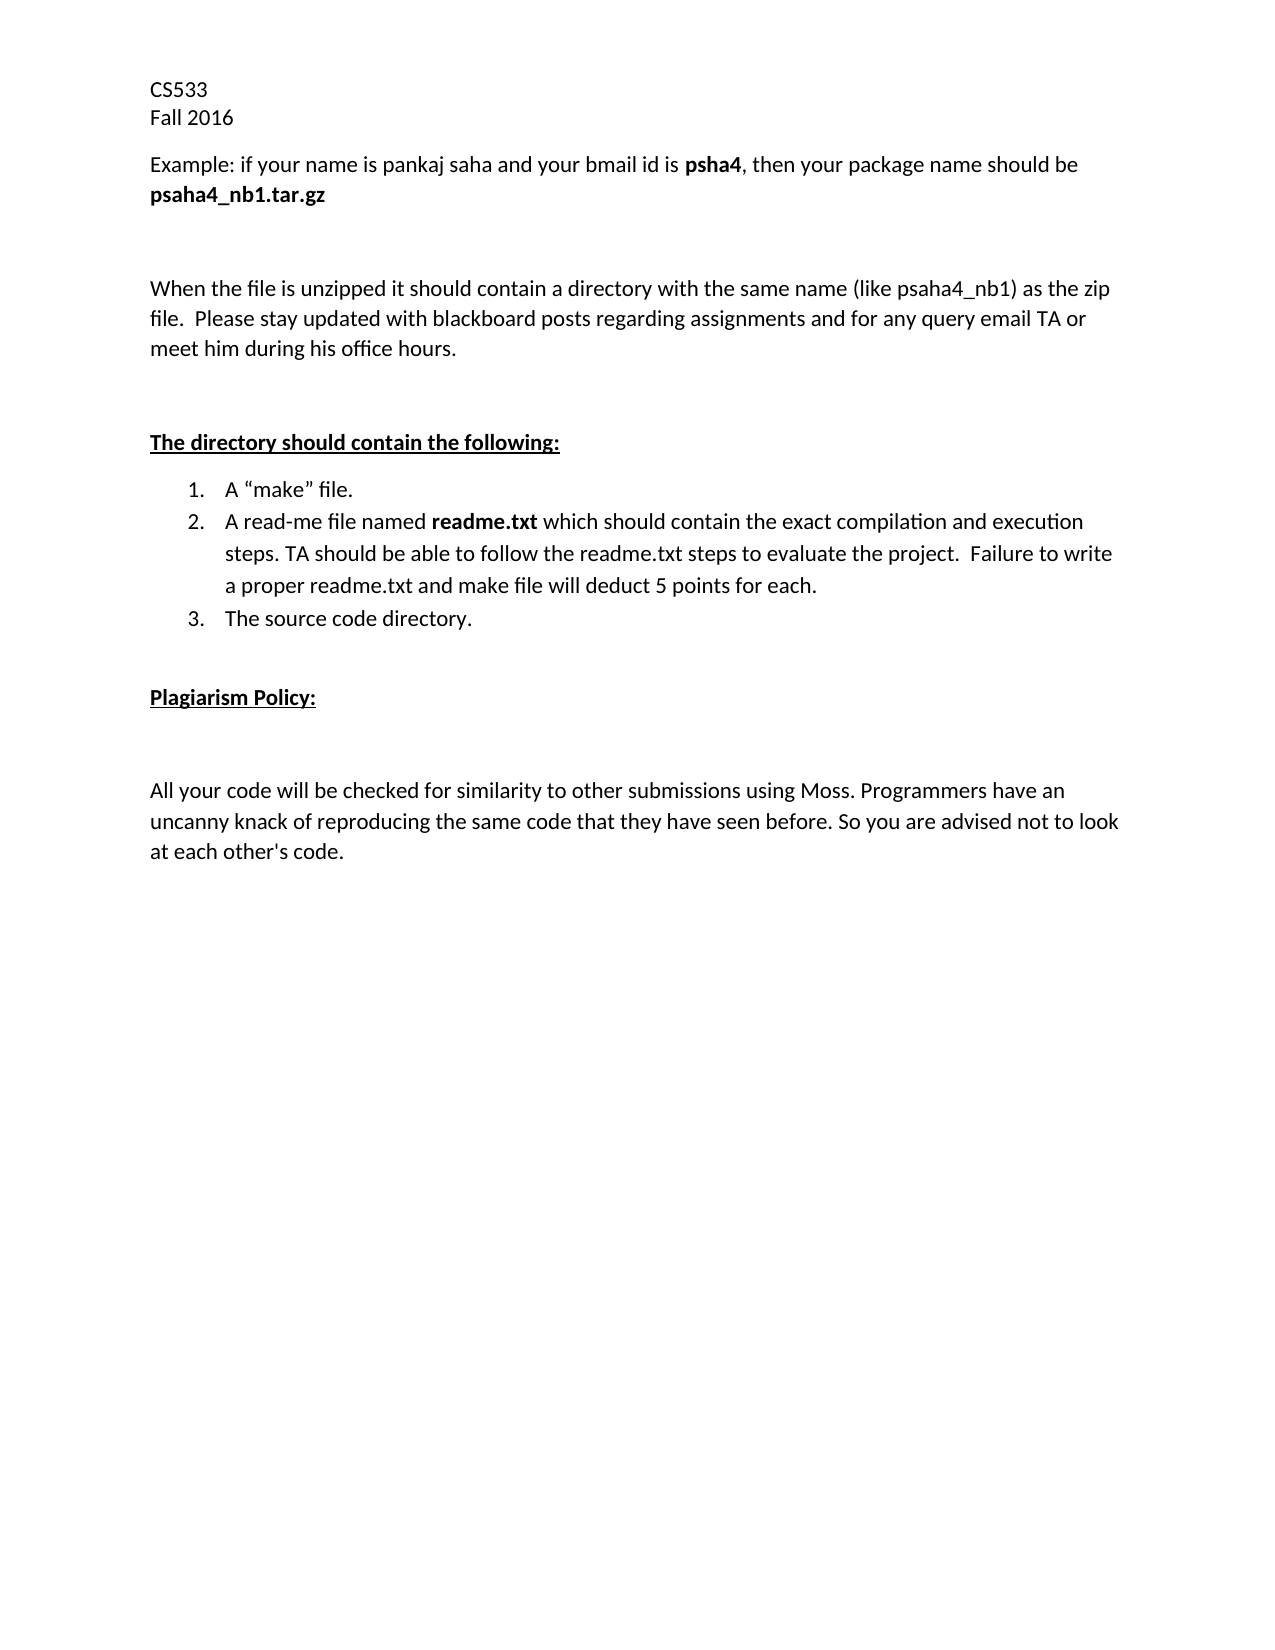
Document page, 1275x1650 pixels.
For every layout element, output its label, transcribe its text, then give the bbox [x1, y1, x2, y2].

list A “make” file. [187, 475, 1125, 503]
list The source code directory. [187, 604, 1125, 632]
text All your code will be checked for similarity to other submissions using Moss. Programmers have an uncanny knack of reproducing the same code that they have seen before. So you are advised not to look at each other's code. [150, 777, 1125, 865]
list A read-me file named readme.txt which should contain the exact compilation and execution steps. TA should be able to follow the readme.txt steps to evaluate the project. Failure to write a proper readme.txt and make file will deduct 5 points for each. [187, 507, 1125, 599]
text Example: if your name is pankaj saha and your bmail id is psha4, then your package name should be psaha4_nb1.tar.gz [150, 150, 1125, 208]
text The directory should contain the following: [150, 428, 1125, 456]
text When the file is unzipped it should contain a directory with the same name (like psaha4_nb1) as the zip file. Please stay updated with blackboard posts regarding assignments and for any query email TA or meet him during his office hours. [150, 274, 1125, 362]
text Plagiarism Policy: [150, 683, 1125, 711]
